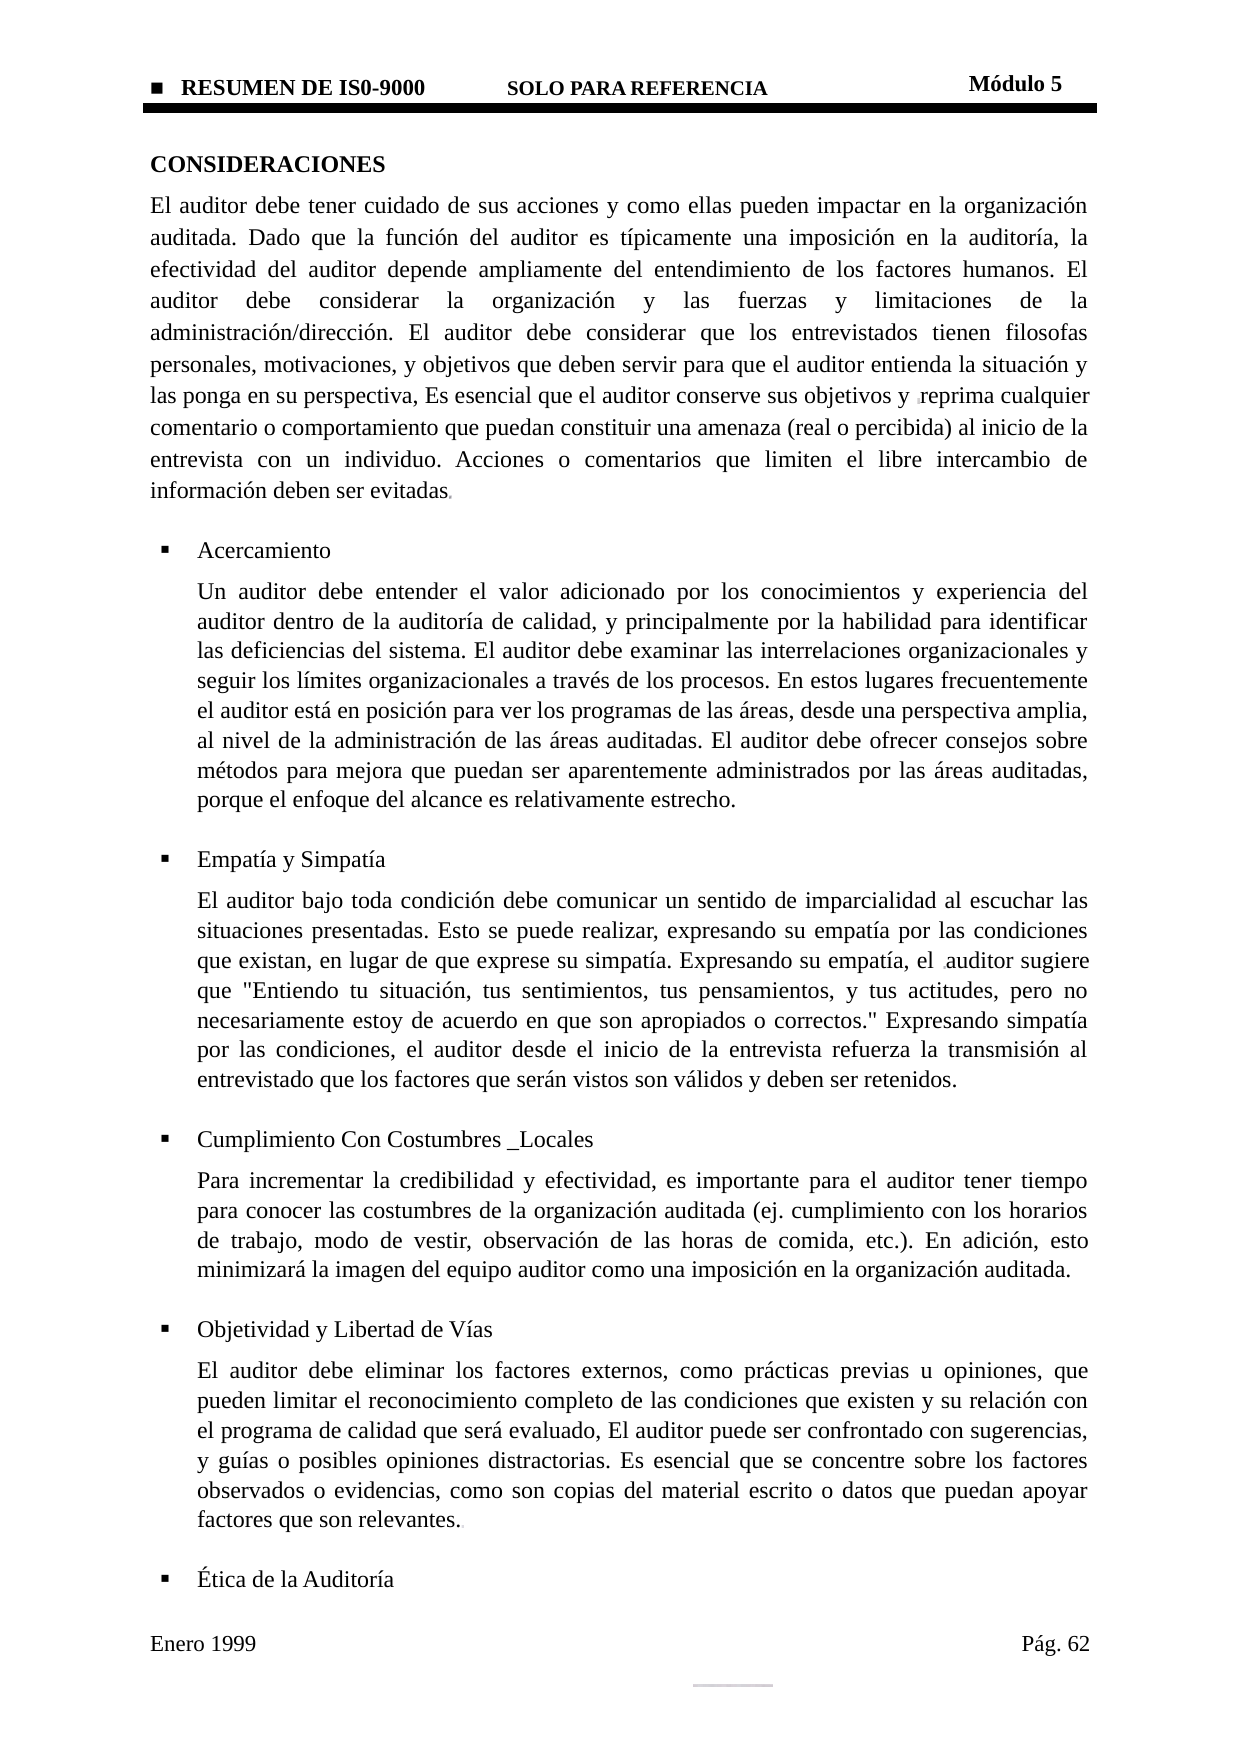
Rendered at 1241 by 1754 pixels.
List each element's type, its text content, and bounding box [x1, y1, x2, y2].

list Cumplimiento Con Costumbres _Locales [159, 1125, 1090, 1152]
list Ética de la Auditoría [159, 1565, 1090, 1593]
list El auditor bajo toda condición debe comunicar un sentido de imparcialidad al escuchar las situaciones presentadas. Esto se puede realizar, expresando su empatía por las condiciones que existan, en lugar de que exprese su simpatía. Expresando su empatía, el auditor sugiere que "Entiendo tu situación, tus sentimientos, tus pensamientos, y tus actitudes, pero no necesariamente estoy de acuerdo en que son apropiados o correctos." Expresando simpatía por las condiciones, el auditor desde el inicio de la entrevista refuerza la transmisión al entrevistado que los factores que serán vistos son válidos y deben ser retenidos. [197, 886, 1090, 1093]
text El auditor debe tener cuidado de sus acciones y como ellas pueden impactar en la organización auditada. Dado que la función del auditor es típicamente una imposición en la auditoría, la efectividad del auditor depende ampliamente del entendimiento de los factores humanos. El auditor debe considerar la organización y las fuerzas y limitaciones de la administración/dirección. El auditor debe considerar que los entrevistados tienen filosofas personales, motivaciones, y objetivos que deben servir para que el auditor entienda la situación y las ponga en su perspectiva, Es esencial que el auditor conserve sus objetivos y reprima cualquier comentario o comportamiento que puedan constituir una amenaza (real o percibida) al inicio de la entrevista con un individuo. Acciones o comentarios que limiten el libre intercambio de información deben ser evitadas [150, 191, 1090, 504]
list Acercamiento [159, 536, 1090, 563]
list Objetividad y Libertad de Vías [159, 1315, 1090, 1343]
list Empatía y Simpatía [159, 845, 1090, 873]
list El auditor debe eliminar los factores externos, como prácticas previas u opiniones, que pueden limitar el reconocimiento completo de las condiciones que existen y su relación con el programa de calidad que será evaluado, El auditor puede ser confrontado con sugerencias, y guías o posibles opiniones distractorias. Es esencial que se concentre sobre los factores observados o evidencias, como son copias del material escrito o datos que puedan apoyar factores que son relevantes. [197, 1356, 1090, 1533]
list Un auditor debe entender el valor adicionado por los conocimientos y experiencia del auditor dentro de la auditoría de calidad, y principalmente por la habilidad para identificar las deficiencias del sistema. El auditor debe examinar las interrelaciones organizacionales y seguir los límites organizacionales a través de los procesos. En estos lugares frecuentemente el auditor está en posición para ver los programas de las áreas, desde una perspectiva amplia, al nivel de la administración de las áreas auditadas. El auditor debe ofrecer consejos sobre métodos para mejora que puedan ser aparentemente administrados por las áreas auditadas, porque el enfoque del alcance es relativamente estrecho. [197, 577, 1090, 813]
subtitle CONSIDERACIONES [150, 150, 1090, 178]
list Para incrementar la credibilidad y efectividad, es importante para el auditor tener tiempo para conocer las costumbres de la organización auditada (ej. cumplimiento con los horarios de trabajo, modo de vestir, observación de las horas de comida, etc.). En adición, esto minimizará la imagen del equipo auditor como una imposición en la organización auditada. [197, 1166, 1090, 1283]
